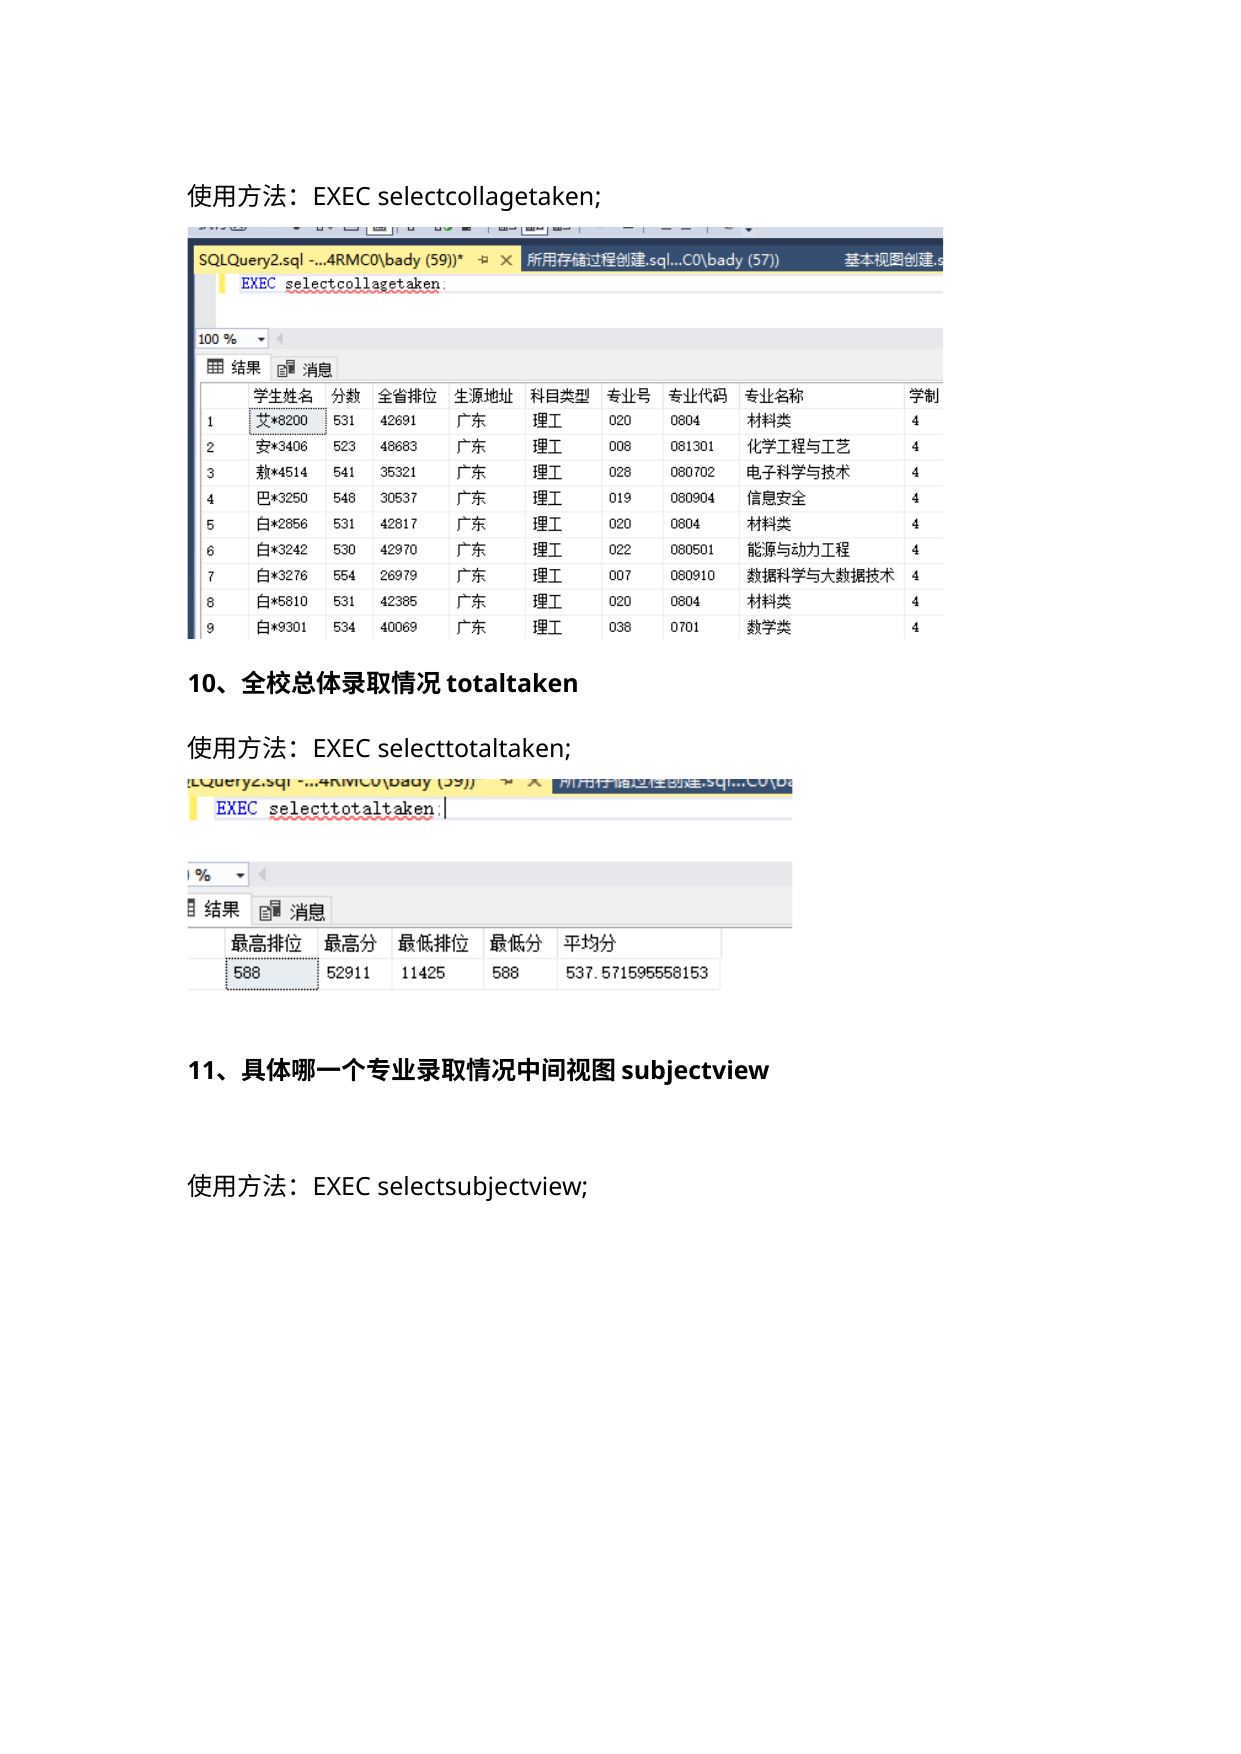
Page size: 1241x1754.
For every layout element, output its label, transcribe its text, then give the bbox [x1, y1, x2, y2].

text 使用方法：EXEC selecttotaltaken; [187, 714, 1053, 779]
text 10、全校总体录取情况totaltaken [187, 649, 1053, 714]
text 使用方法：EXEC selectsubjectview; [187, 1152, 1053, 1217]
text 使用方法：EXEC selectcollagetaken; [187, 162, 1053, 227]
picture [187, 779, 793, 995]
picture [187, 227, 944, 639]
subtitle 11、具体哪一个专业录取情况中间视图subjectview [187, 1036, 1053, 1101]
